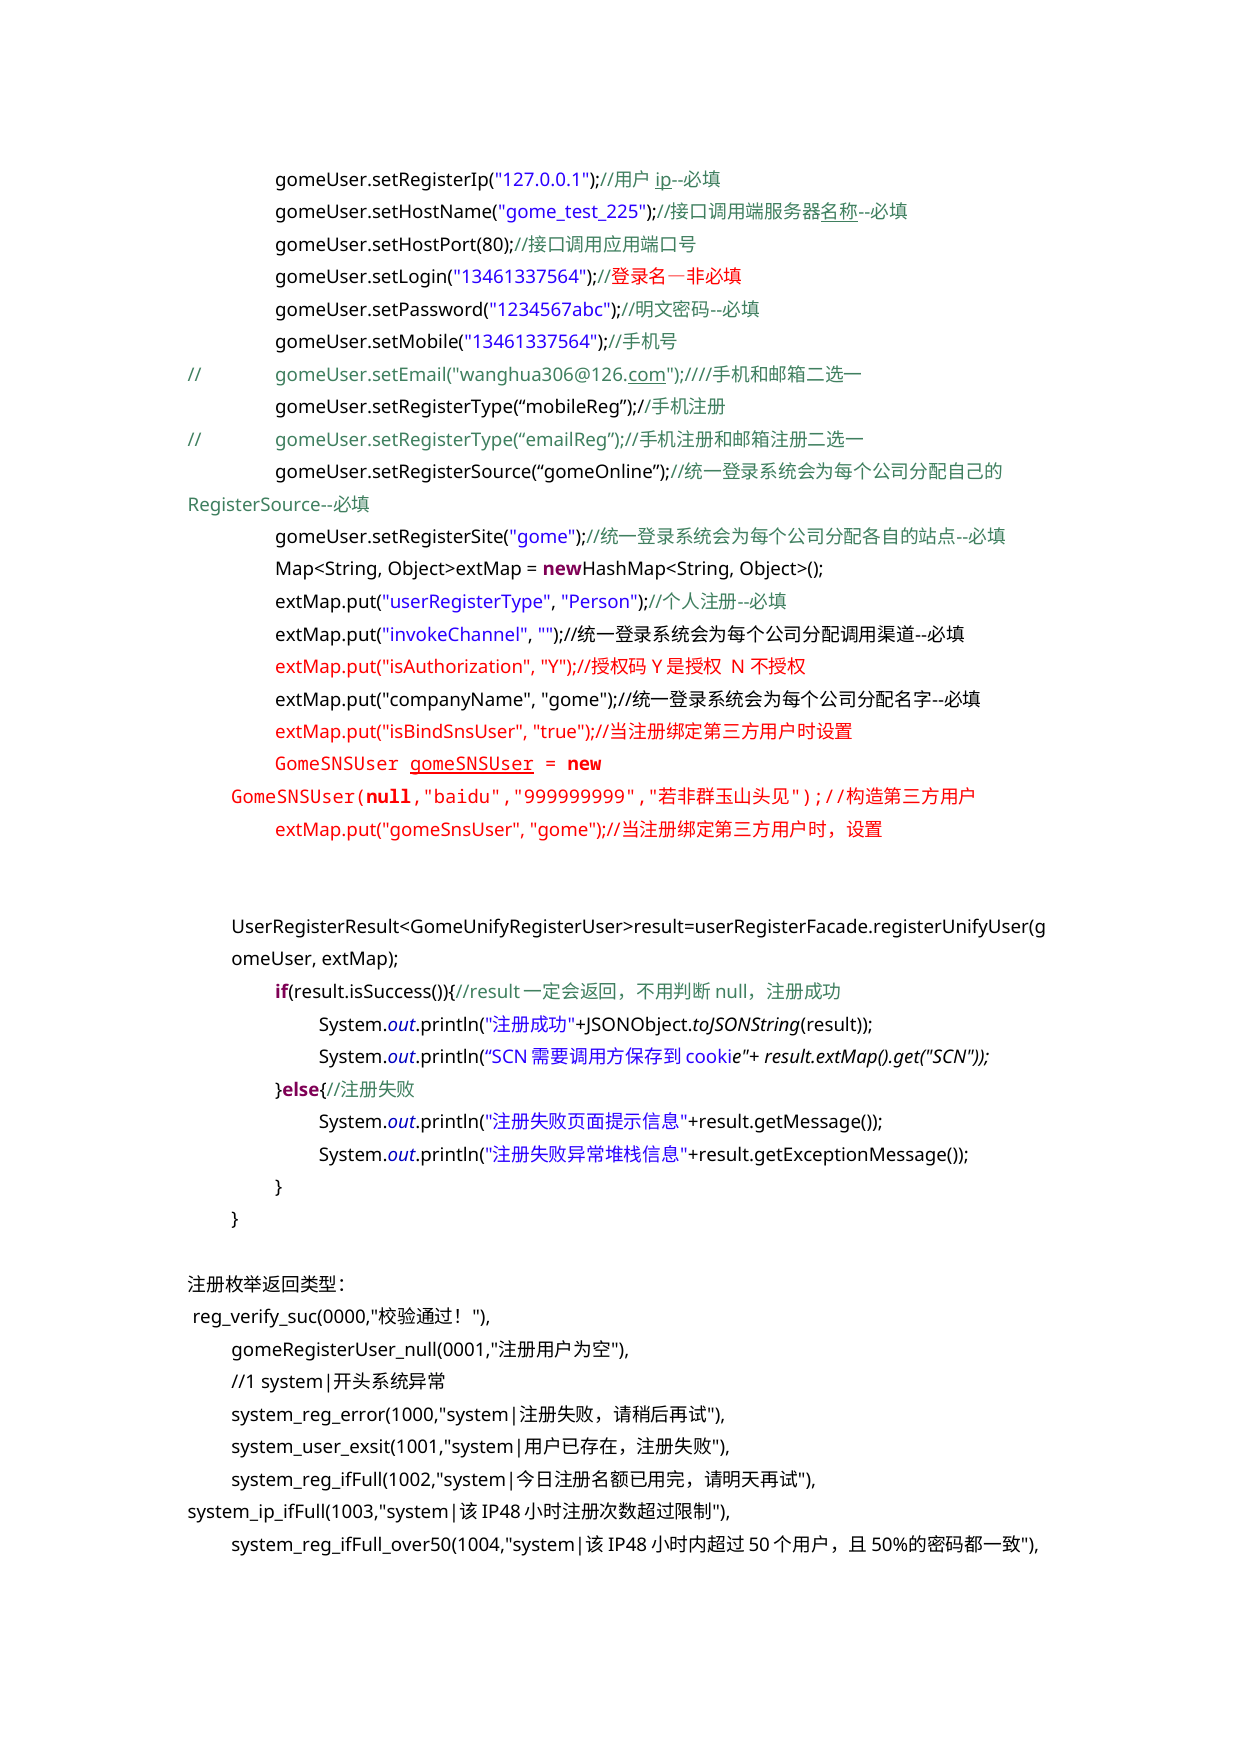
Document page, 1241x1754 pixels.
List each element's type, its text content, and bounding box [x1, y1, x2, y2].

text gomeUser.setHostPort(80);//接口调用应用端口号 [187, 227, 1053, 259]
text }else{//注册失败 [187, 1072, 1053, 1104]
text } [187, 1169, 1053, 1202]
text // gomeUser.setEmail("wanghua306@126.com");////手机和邮箱二选一 [187, 357, 1053, 389]
text gomeUser.setRegisterType(“mobileReg”);//手机注册 [187, 389, 1053, 422]
text System.out.println(“SCN需要调用方保存到cookie"+ result.extMap().get("SCN")); [275, 1039, 1053, 1072]
text if(result.isSuccess()){//result一定会返回，不用判断null，注册成功 [187, 974, 1053, 1007]
text gomeUser.setRegisterSource(“gomeOnline”);//统一登录系统会为每个公司分配自己的RegisterSource--必填 [187, 454, 1053, 519]
text System.out.println("注册失败异常堆栈信息"+result.getExceptionMessage()); [187, 1137, 1053, 1169]
text extMap.put("isBindSnsUser", "true");//当注册绑定第三方用户时设置 [231, 714, 1053, 747]
text system_reg_ifFull_over50(1004,"system|该IP48小时内超过50个用户，且50%的密码都一致"), [187, 1527, 1053, 1559]
text gomeUser.setRegisterIp("127.0.0.1");//用户ip--必填 [187, 162, 1053, 194]
text system_reg_ifFull(1002,"system|今日注册名额已用完，请明天再试"), [187, 1462, 1053, 1494]
text gomeRegisterUser_null(0001,"注册用户为空"), [187, 1332, 1053, 1364]
text UserRegisterResult<GomeUnifyRegisterUser>result=userRegisterFacade.registerUnifyUser(gomeUser, extMap); [231, 844, 1053, 974]
text extMap.put("isAuthorization", "Y");//授权码 Y是授权 N 不授权 [231, 649, 1053, 682]
text system_reg_error(1000,"system|注册失败，请稍后再试"), [187, 1397, 1053, 1429]
text reg_verify_suc(0000,"校验通过！"), [187, 1299, 1053, 1332]
text extMap.put("userRegisterType", "Person");//个人注册--必填 [187, 584, 1053, 617]
text extMap.put("invokeChannel", "");//统一登录系统会为每个公司分配调用渠道--必填 [187, 617, 1053, 649]
text gomeUser.setMobile("13461337564");//手机号 [187, 324, 1053, 357]
text System.out.println("注册成功"+JSONObject.toJSONString(result)); [187, 1007, 1053, 1039]
text gomeUser.setLogin("13461337564");//登录名—非必填 [187, 259, 1053, 292]
text GomeSNSUser gomeSNSUser = new GomeSNSUser(null,"baidu","999999999","若非群玉山头见");//构造第三方用户 [231, 747, 1053, 812]
text system_user_exsit(1001,"system|用户已存在，注册失败"), [187, 1429, 1053, 1462]
text gomeUser.setHostName("gome_test_225");//接口调用端服务器名称--必填 [187, 194, 1053, 227]
text system_ip_ifFull(1003,"system|该IP48小时注册次数超过限制"), [187, 1494, 1053, 1527]
text // gomeUser.setRegisterType(“emailReg”);//手机注册和邮箱注册二选一 [187, 422, 1053, 454]
text gomeUser.setRegisterSite("gome");//统一登录系统会为每个公司分配各自的站点--必填 [187, 519, 1053, 552]
text System.out.println("注册失败页面提示信息"+result.getMessage()); [187, 1104, 1053, 1137]
text //1 system|开头系统异常 [187, 1364, 1053, 1397]
text } [187, 1202, 1053, 1234]
text extMap.put("gomeSnsUser", "gome");//当注册绑定第三方用户时，设置 [231, 812, 1053, 844]
text gomeUser.setPassword("1234567abc");//明文密码--必填 [187, 292, 1053, 324]
text 注册枚举返回类型： [187, 1267, 1053, 1299]
text Map<String, Object>extMap = newHashMap<String, Object>(); [187, 552, 1053, 584]
text extMap.put("companyName", "gome");//统一登录系统会为每个公司分配名字--必填 [231, 682, 1053, 714]
